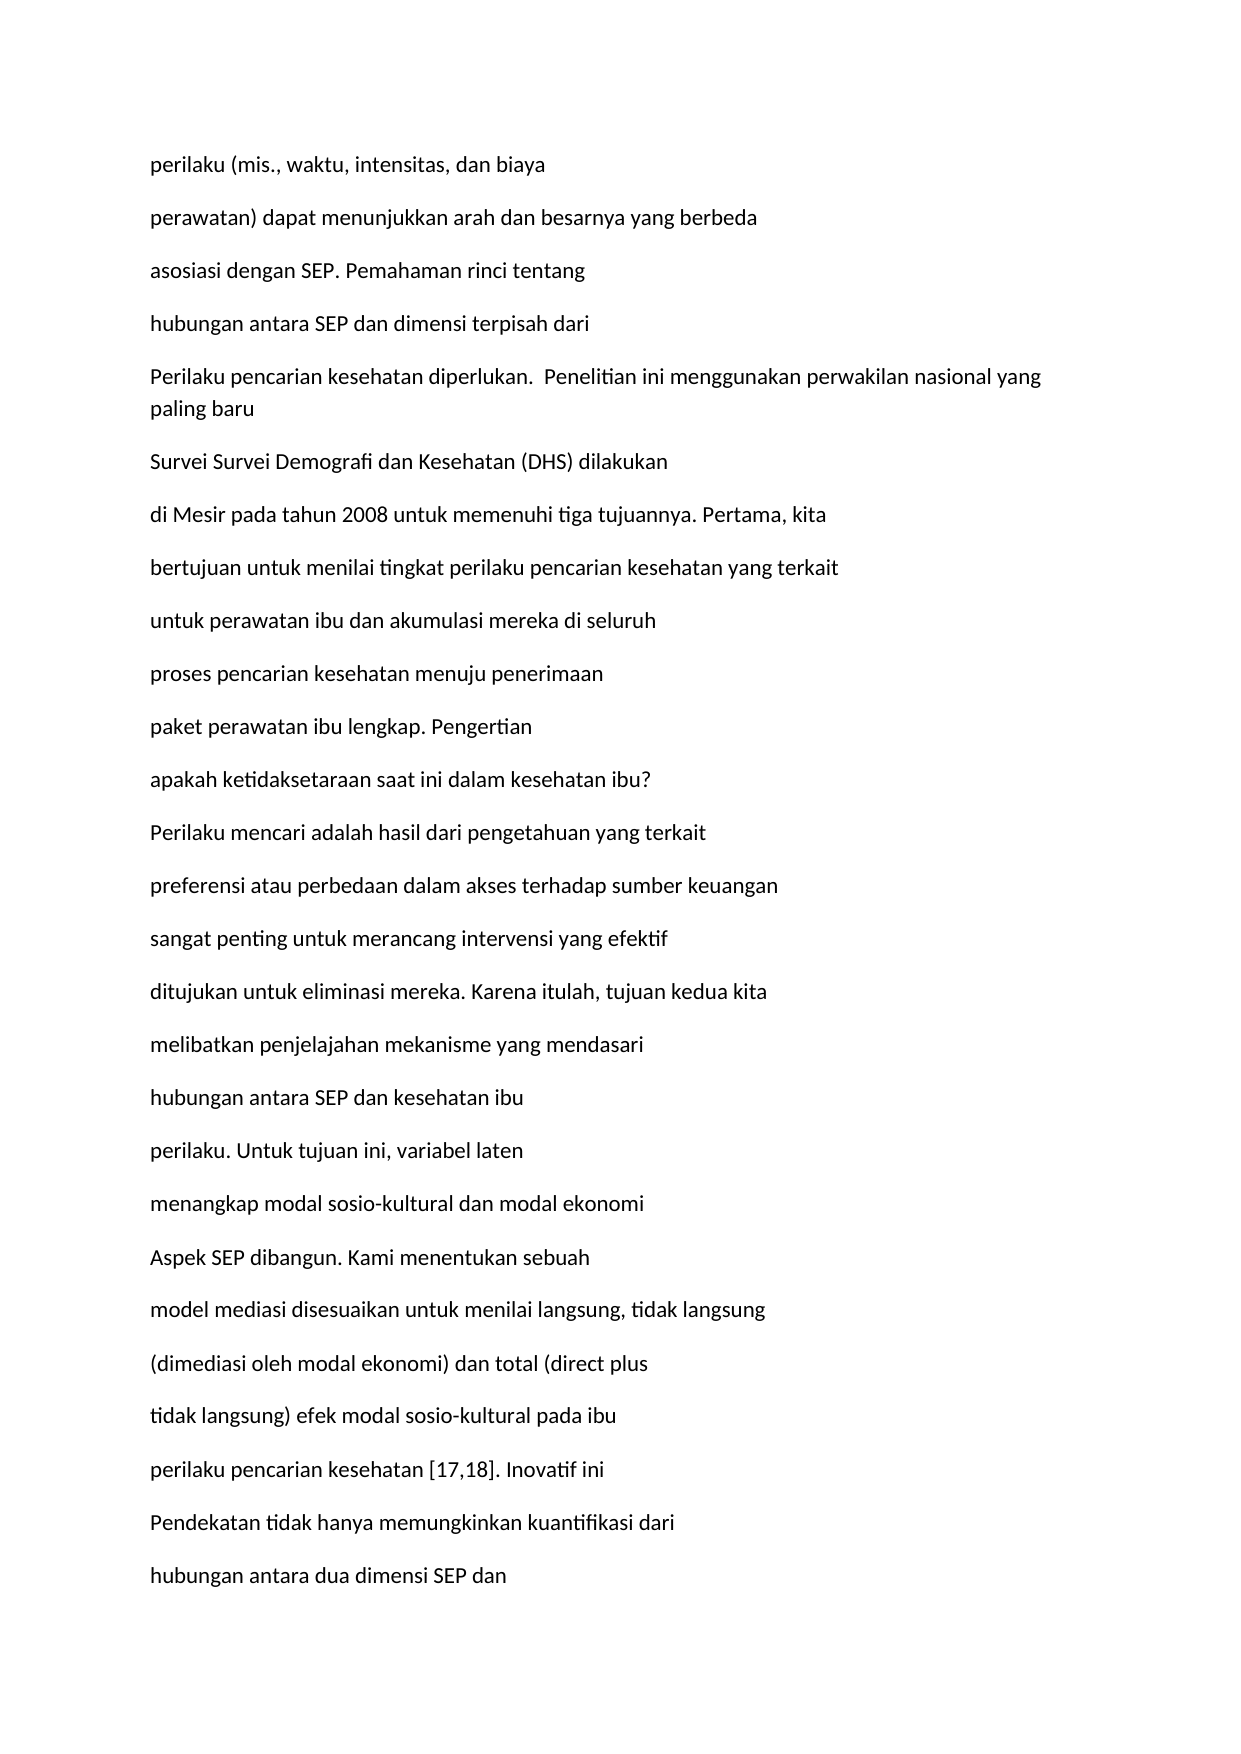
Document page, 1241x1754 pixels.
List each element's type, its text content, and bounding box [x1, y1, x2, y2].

text Survei Survei Demografi dan Kesehatan (DHS) dilakukan [150, 447, 1090, 475]
text bertujuan untuk menilai tingkat perilaku pencarian kesehatan yang terkait [150, 553, 1090, 581]
text tidak langsung) efek modal sosio-kultural pada ibu [150, 1402, 1090, 1430]
text Perilaku pencarian kesehatan diperlukan. Penelitian ini menggunakan perwakilan nasional yang paling baru [150, 362, 1090, 422]
text proses pencarian kesehatan menuju penerimaan [150, 659, 1090, 687]
text Perilaku mencari adalah hasil dari pengetahuan yang terkait [150, 818, 1090, 846]
text asosiasi dengan SEP. Pemahaman rinci tentang [150, 256, 1090, 284]
text perilaku pencarian kesehatan [17,18]. Inovatif ini [150, 1455, 1090, 1483]
text Aspek SEP dibangun. Kami menentukan sebuah [150, 1243, 1090, 1271]
text sangat penting untuk merancang intervensi yang efektif [150, 924, 1090, 952]
text model mediasi disesuaikan untuk menilai langsung, tidak langsung [150, 1296, 1090, 1324]
text ditujukan untuk eliminasi mereka. Karena itulah, tujuan kedua kita [150, 977, 1090, 1006]
text melibatkan penjelajahan mekanisme yang mendasari [150, 1031, 1090, 1058]
text preferensi atau perbedaan dalam akses terhadap sumber keuangan [150, 871, 1090, 899]
text (dimediasi oleh modal ekonomi) dan total (direct plus [150, 1349, 1090, 1377]
text perawatan) dapat menunjukkan arah dan besarnya yang berbeda [150, 203, 1090, 231]
text menangkap modal sosio-kultural dan modal ekonomi [150, 1189, 1090, 1218]
text perilaku (mis., waktu, intensitas, dan biaya [150, 150, 1090, 178]
text untuk perawatan ibu dan akumulasi mereka di seluruh [150, 606, 1090, 634]
text hubungan antara SEP dan dimensi terpisah dari [150, 309, 1090, 337]
text hubungan antara SEP dan kesehatan ibu [150, 1083, 1090, 1112]
text hubungan antara dua dimensi SEP dan [150, 1561, 1090, 1589]
text perilaku. Untuk tujuan ini, variabel laten [150, 1137, 1090, 1164]
text Pendekatan tidak hanya memungkinkan kuantifikasi dari [150, 1508, 1090, 1536]
text paket perawatan ibu lengkap. Pengertian [150, 712, 1090, 740]
text di Mesir pada tahun 2008 untuk memenuhi tiga tujuannya. Pertama, kita [150, 500, 1090, 528]
text apakah ketidaksetaraan saat ini dalam kesehatan ibu? [150, 765, 1090, 793]
